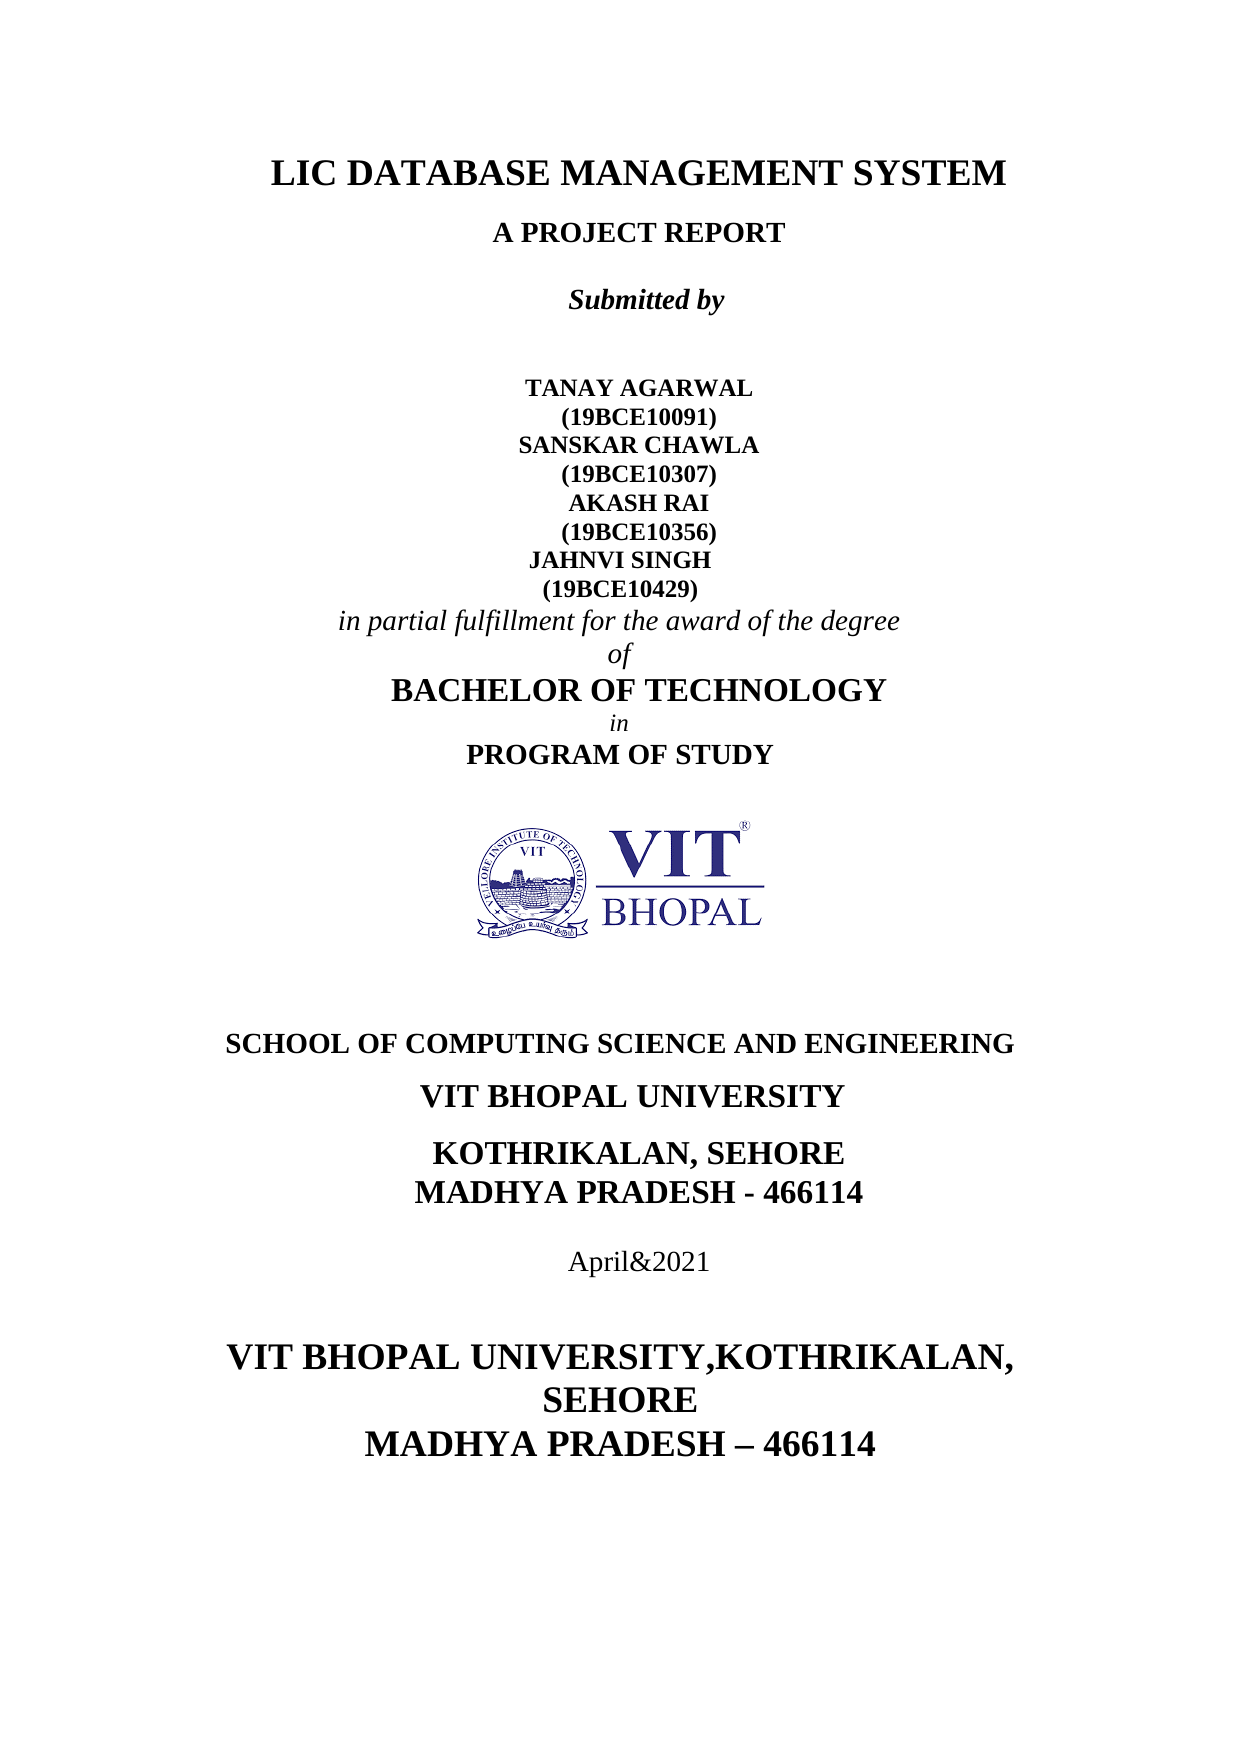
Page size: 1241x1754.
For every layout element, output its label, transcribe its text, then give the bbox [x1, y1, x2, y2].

text VIT BHOPAL UNIVERSITY [150, 1076, 1090, 1114]
text SCHOOL OF COMPUTING SCIENCE AND ENGINEERING [150, 1026, 1090, 1059]
text (19BCE10429) [150, 574, 1090, 603]
text VIT BHOPAL UNIVERSITY,KOTHRIKALAN, SEHORE [150, 1335, 1090, 1421]
subtitle (19BCE10356) [187, 517, 1090, 545]
subtitle TANAY AGARWAL [187, 373, 1090, 402]
text KOTHRIKALAN, SEHORE [187, 1133, 1090, 1172]
subtitle AKASH RAI [187, 488, 1090, 517]
subtitle in [150, 708, 1090, 737]
subtitle Submitted by [187, 282, 1090, 315]
subtitle (19BCE10307) [187, 459, 1090, 488]
picture [471, 799, 769, 959]
text of [150, 636, 1090, 670]
text April&2021 [187, 1244, 1090, 1277]
text MADHYA PRADESH - 466114 [187, 1172, 1090, 1210]
text MADHYA PRADESH – 466114 [150, 1421, 1090, 1464]
subtitle SANSKAR CHAWLA [187, 430, 1090, 459]
text PROGRAM OF STUDY [150, 737, 1090, 771]
text A PROJECT REPORT [187, 215, 1090, 248]
subtitle BACHELOR OF TECHNOLOGY [187, 670, 1090, 708]
subtitle LIC DATABASE MANAGEMENT SYSTEM [187, 150, 1090, 193]
subtitle (19BCE10091) [187, 402, 1090, 430]
text in partial fulfillment for the award of the degree [150, 603, 1090, 636]
text JAHNVI SINGH [150, 545, 1090, 574]
